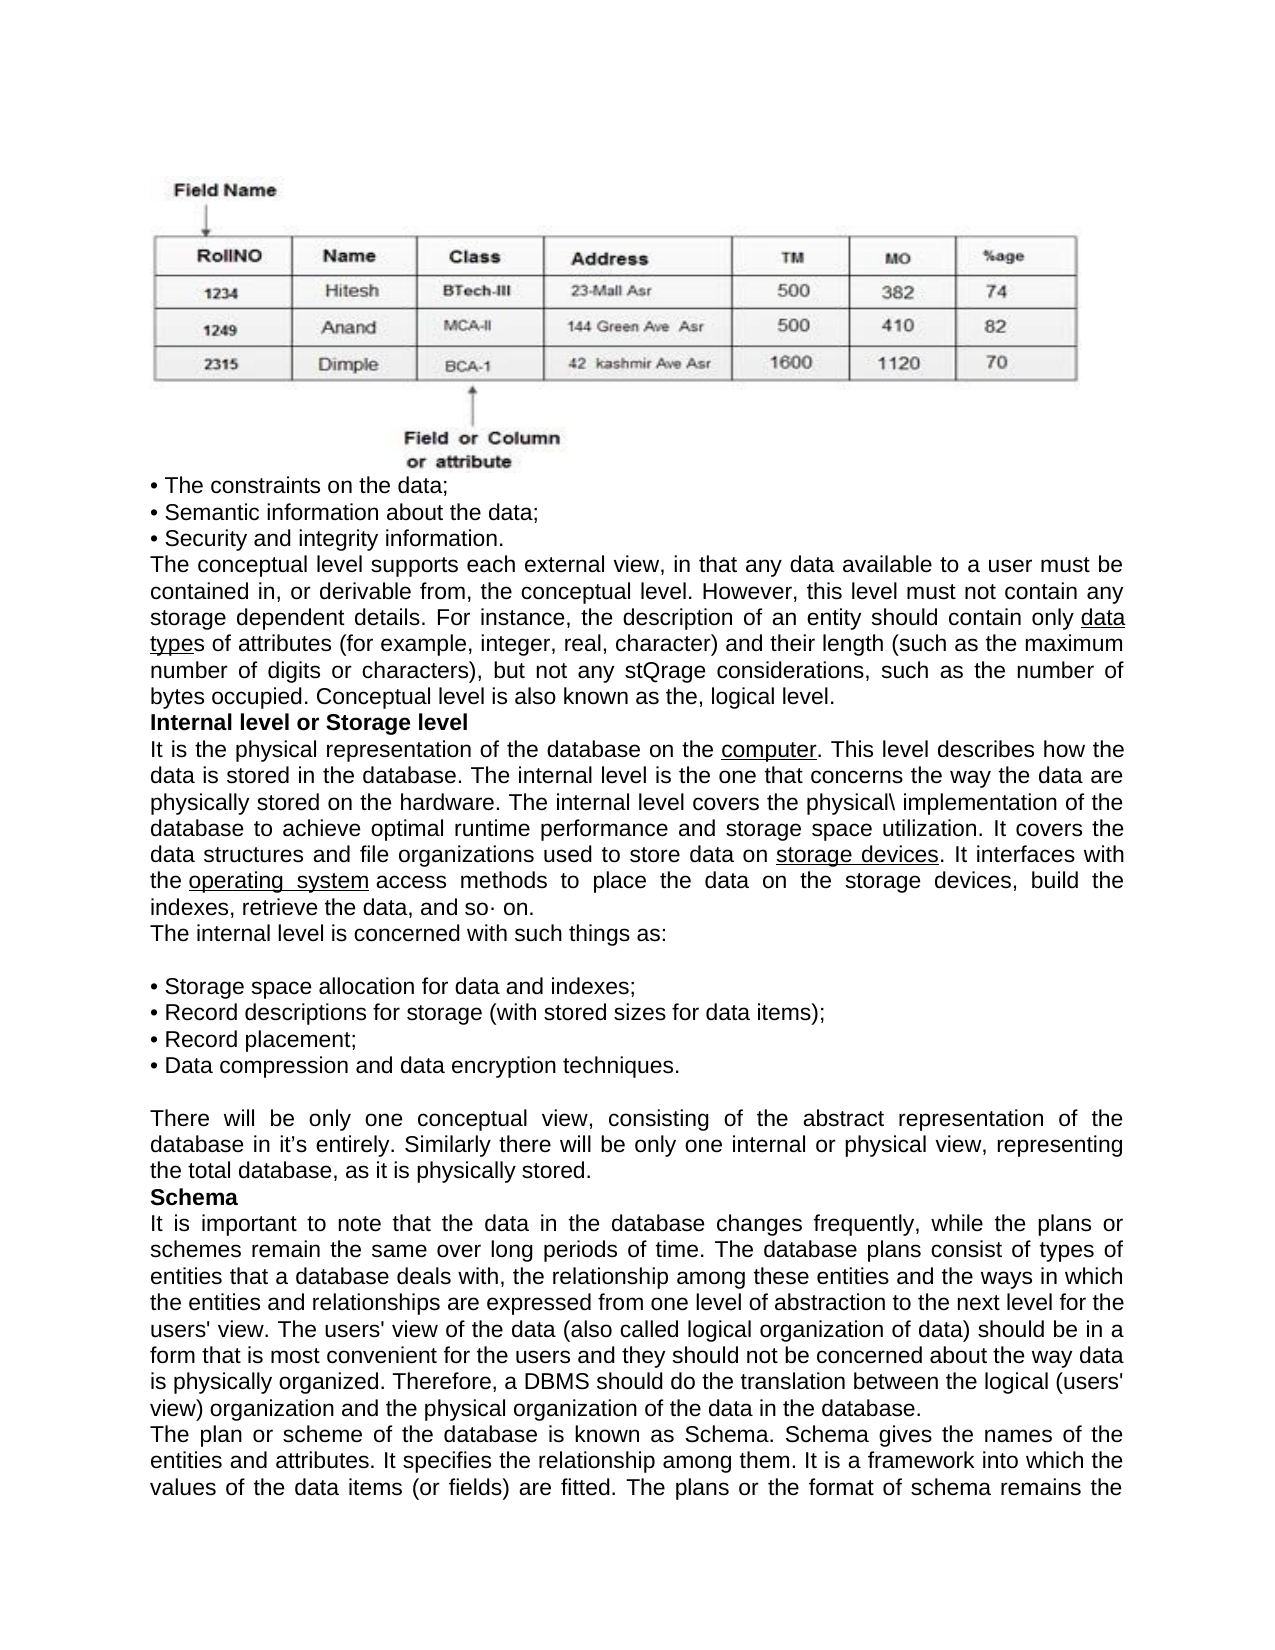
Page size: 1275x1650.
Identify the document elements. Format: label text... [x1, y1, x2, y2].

subtitle Schema [150, 1184, 1125, 1210]
text There will be only one conceptual view, consisting of the abstract representation of the database in it’s entirely. Similarly there will be only one internal or physical view, representing the total database, as it is physically stored. [150, 1105, 1125, 1184]
subtitle Internal level or Storage level [150, 709, 1125, 736]
text The internal level is concerned with such things as: [150, 920, 1125, 947]
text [150, 1421, 1125, 1500]
text It is important to note that the data in the database changes frequently, while the plans or schemes remain the same over long periods of time. The database plans consist of types of entities that a database deals with, the relationship among these entities and the ways in which the entities and relationships are expressed from one level of abstraction to the next level for the users' view. The users' view of the data (also called logical organization of data) should be in a form that is most convenient for the users and they should not be concerned about the way data is physically organized. Therefore, a DBMS should do the translation between the logical (users' view) organization and the physical organization of the data in the database. [150, 1210, 1125, 1421]
text • Data compression and data encryption techniques. [150, 1052, 1125, 1078]
text • Record placement; [150, 1026, 1125, 1052]
text • Storage space allocation for data and indexes; [150, 973, 1125, 999]
text The conceptual level supports each external view, in that any data available to a user must be contained in, or derivable from, the conceptual level. However, this level must not contain any storage dependent details. For instance, the description of an entity should contain only data types of attributes (for example, integer, real, character) and their length (such as the maximum number of digits or characters), but not any stQrage considerations, such as the number of bytes occupied. Conceptual level is also known as the, logical level. [150, 551, 1125, 709]
text • Record descriptions for storage (with stored sizes for data items); [150, 999, 1125, 1026]
text • The constraints on the data; [150, 472, 1125, 498]
text • Security and integrity information. [150, 525, 1125, 551]
text • Semantic information about the data; [150, 498, 1125, 525]
text It is the physical representation of the database on the computer. This level describes how the data is stored in the database. The internal level is the one that concerns the way the data are physically stored on the hardware. The internal level covers the physical\ implementation of the database to achieve optimal runtime performance and storage space utilization. It covers the data structures and file organizations used to store data on storage devices. It interfaces with the operating system access methods to place the data on the storage devices, build the indexes, retrieve the data, and so· on. [150, 736, 1125, 920]
picture [150, 176, 1082, 473]
